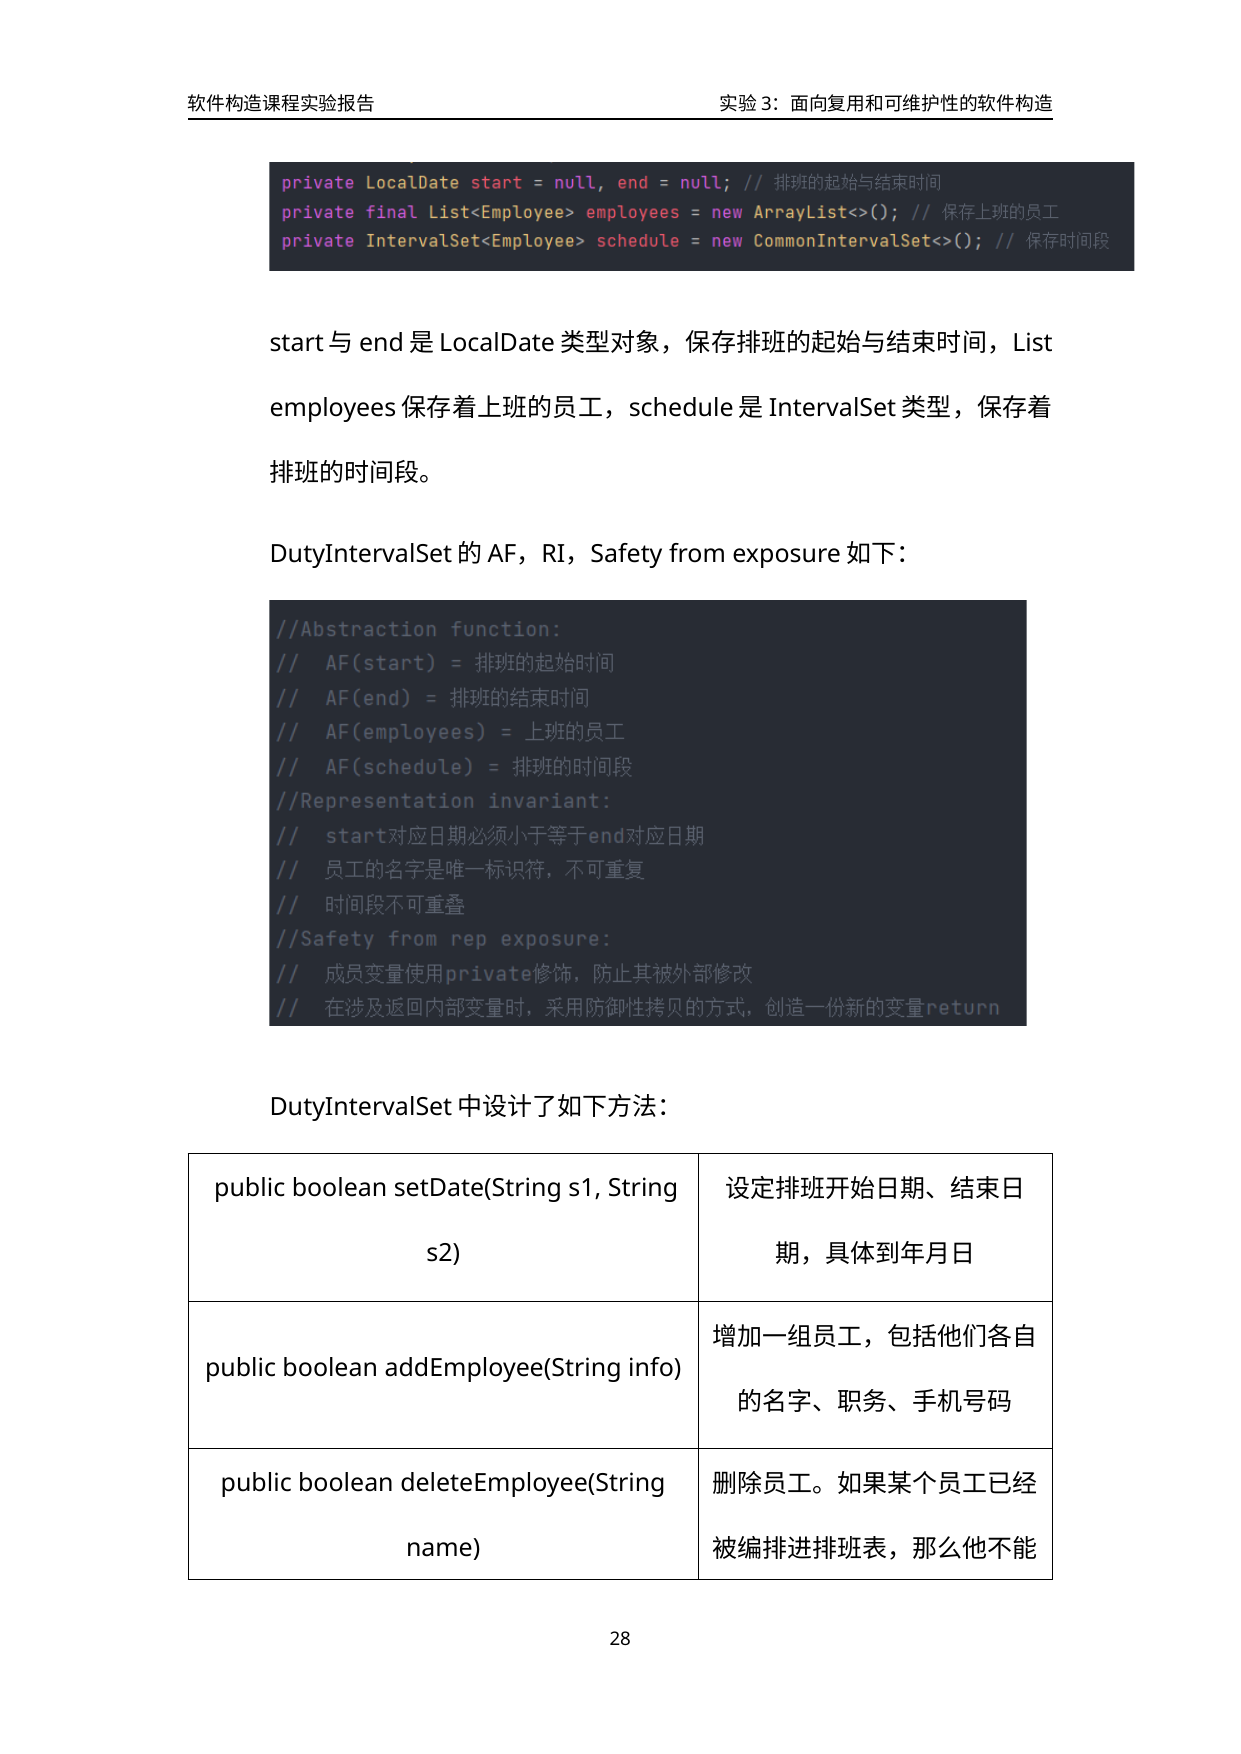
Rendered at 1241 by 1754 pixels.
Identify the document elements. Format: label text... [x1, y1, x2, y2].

picture [269, 600, 1027, 1026]
list DutyIntervalSet的AF，RI，Safety from exposure如下： [269, 519, 1053, 584]
table_header 设定排班开始日期、结束日期，具体到年月日 [699, 1154, 1052, 1301]
table_cell public boolean addEmployee(String info) [189, 1302, 698, 1448]
list DutyIntervalSet中设计了如下方法： [269, 1072, 1053, 1137]
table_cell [699, 1449, 1052, 1579]
picture [269, 162, 1135, 271]
table_cell 增加一组员工，包括他们各自的名字、职务、手机号码 [699, 1302, 1052, 1448]
table_header public boolean setDate(String s1, String s2) [189, 1154, 698, 1301]
list start与end是LocalDate类型对象，保存排班的起始与结束时间，List employees保存着上班的员工，schedule是IntervalSet类型，保存着排班的时间段。 [269, 308, 1053, 503]
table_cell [189, 1449, 698, 1579]
